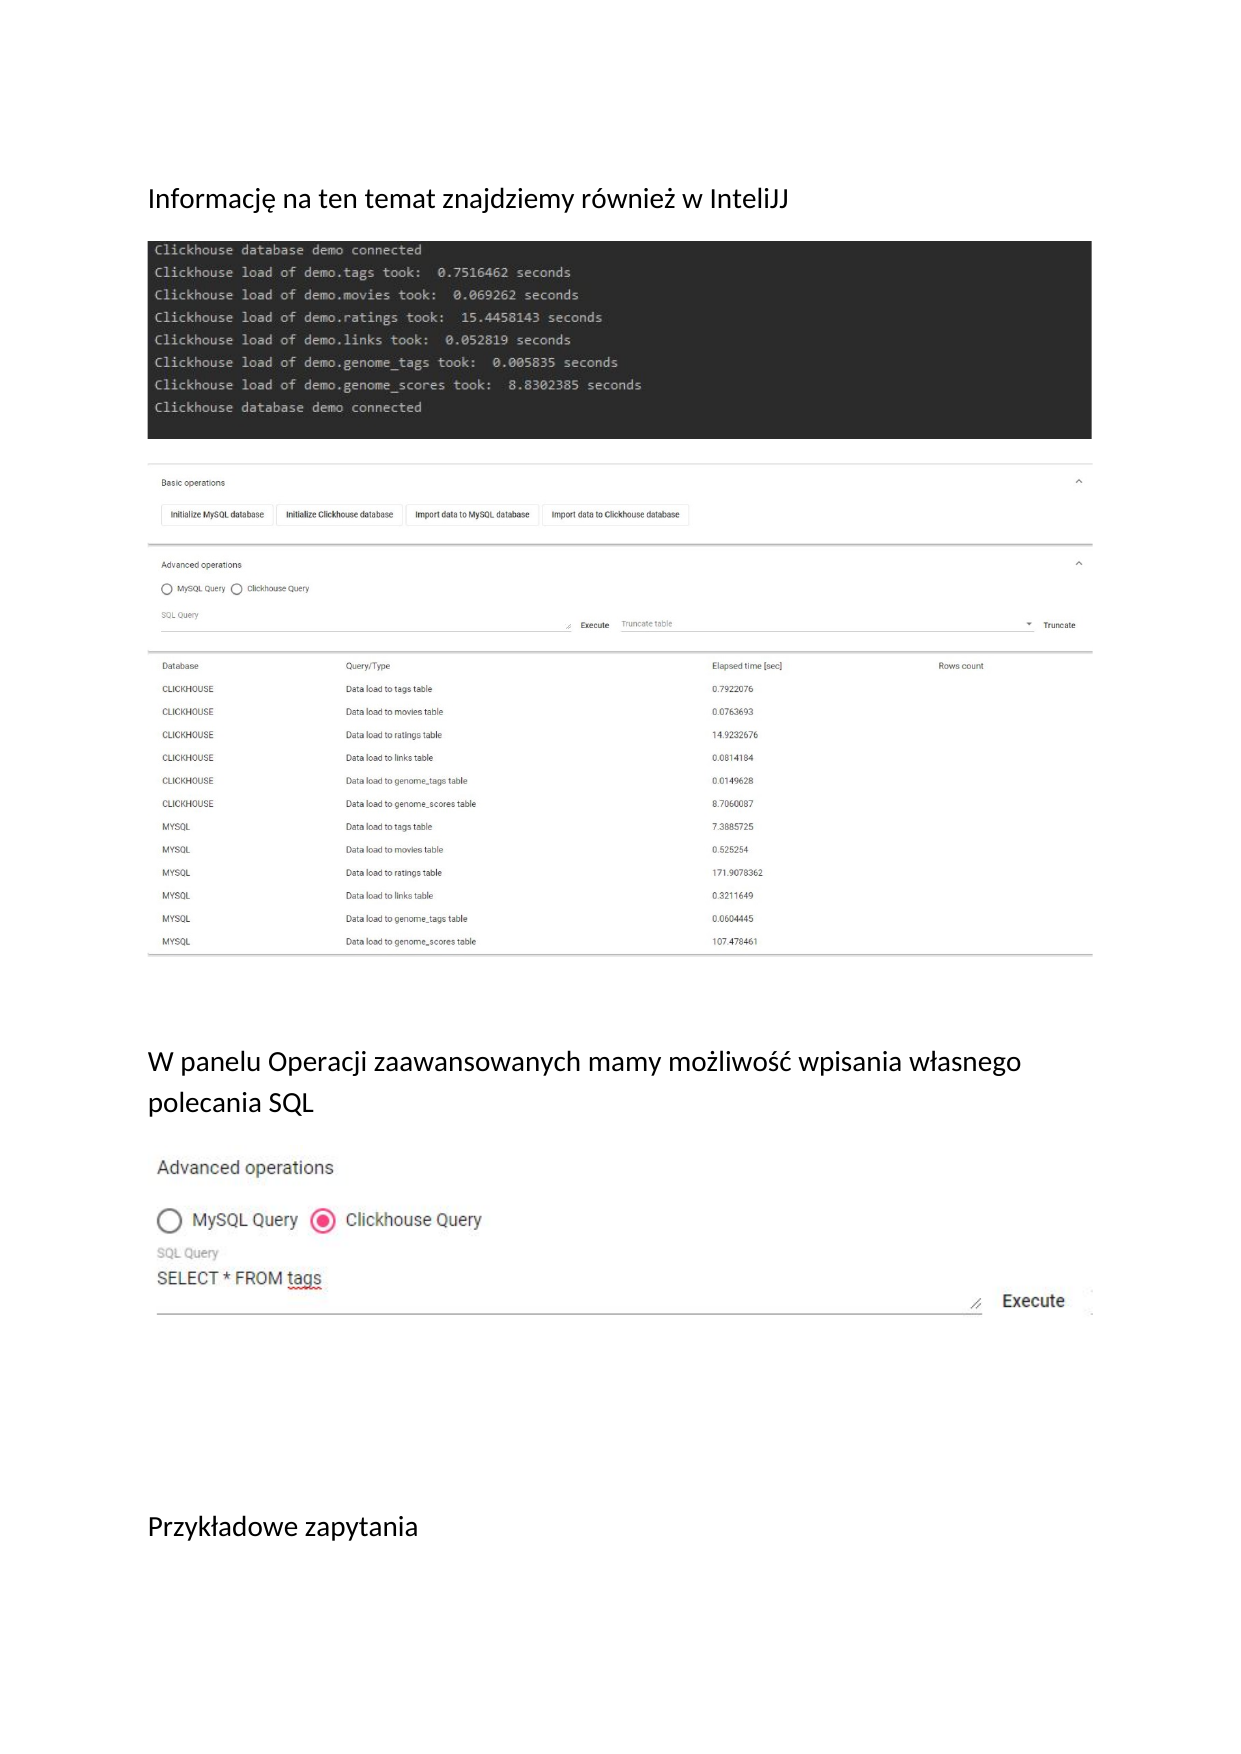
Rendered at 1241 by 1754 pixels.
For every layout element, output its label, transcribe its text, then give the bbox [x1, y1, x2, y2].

text W panelu Operacji zaawansowanych mamy możliwość wpisania własnego polecania SQL [148, 1043, 1093, 1119]
picture [147, 463, 1093, 957]
picture [147, 241, 1092, 439]
text Przykładowe zapytania [148, 1508, 1093, 1544]
text Informację na ten temat znajdziemy również w InteliJJ [148, 180, 1093, 216]
picture [147, 1145, 1093, 1325]
